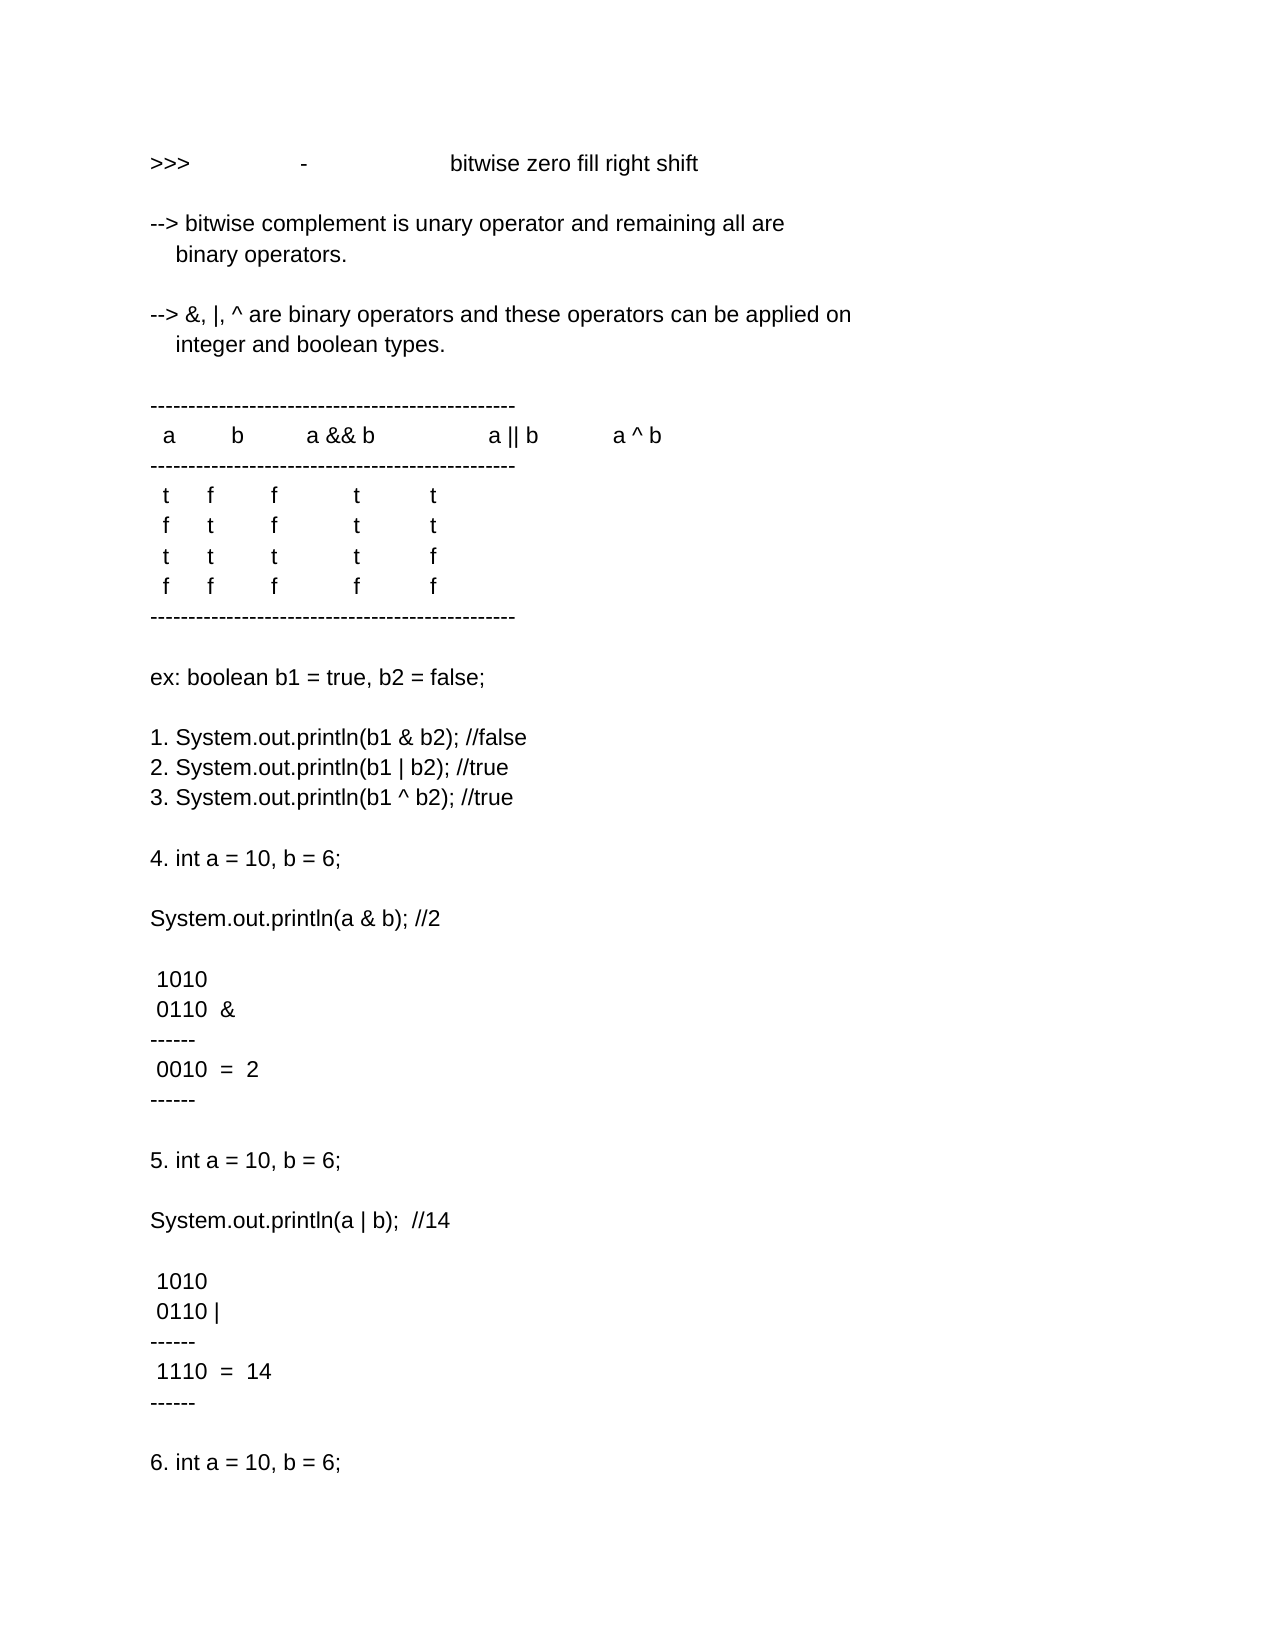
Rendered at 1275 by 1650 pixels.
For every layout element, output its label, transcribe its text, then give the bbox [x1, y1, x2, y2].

text 6. int a = 10, b = 6; [150, 1449, 1125, 1475]
text binary operators. [150, 241, 1125, 267]
text --> &, |, ^ are binary operators and these operators can be applied on [150, 301, 1125, 327]
text 1010 [150, 966, 1125, 992]
text --> bitwise complement is unary operator and remaining all are [150, 210, 1125, 237]
text 0110 & [150, 996, 1125, 1022]
text t t t t f [150, 543, 1125, 569]
text a b a && b a || b a ^ b [150, 422, 1125, 448]
text 3. System.out.println(b1 ^ b2); //true [150, 784, 1125, 811]
text ------ [150, 1328, 1125, 1354]
text ------ [150, 1086, 1125, 1113]
text t f f t t [150, 482, 1125, 509]
text 4. int a = 10, b = 6; [150, 845, 1125, 871]
text 1110 = 14 [150, 1358, 1125, 1385]
text ------ [150, 1026, 1125, 1052]
text System.out.println(a | b); //14 [150, 1207, 1125, 1234]
text 2. System.out.println(b1 | b2); //true [150, 754, 1125, 781]
text f t f t t [150, 512, 1125, 539]
text ------------------------------------------------ [150, 603, 1125, 629]
text ------------------------------------------------ [150, 452, 1125, 478]
text 0010 = 2 [150, 1056, 1125, 1083]
text System.out.println(a & b); //2 [150, 905, 1125, 932]
text 0110 | [150, 1298, 1125, 1324]
text >>> - bitwise zero fill right shift [150, 150, 1125, 176]
text 1. System.out.println(b1 & b2); //false [150, 724, 1125, 750]
text ex: boolean b1 = true, b2 = false; [150, 663, 1125, 690]
text f f f f f [150, 573, 1125, 599]
text ------------------------------------------------ [150, 392, 1125, 418]
text integer and boolean types. [150, 331, 1125, 358]
text ------ [150, 1388, 1125, 1415]
text 1010 [150, 1268, 1125, 1294]
text 5. int a = 10, b = 6; [150, 1147, 1125, 1173]
